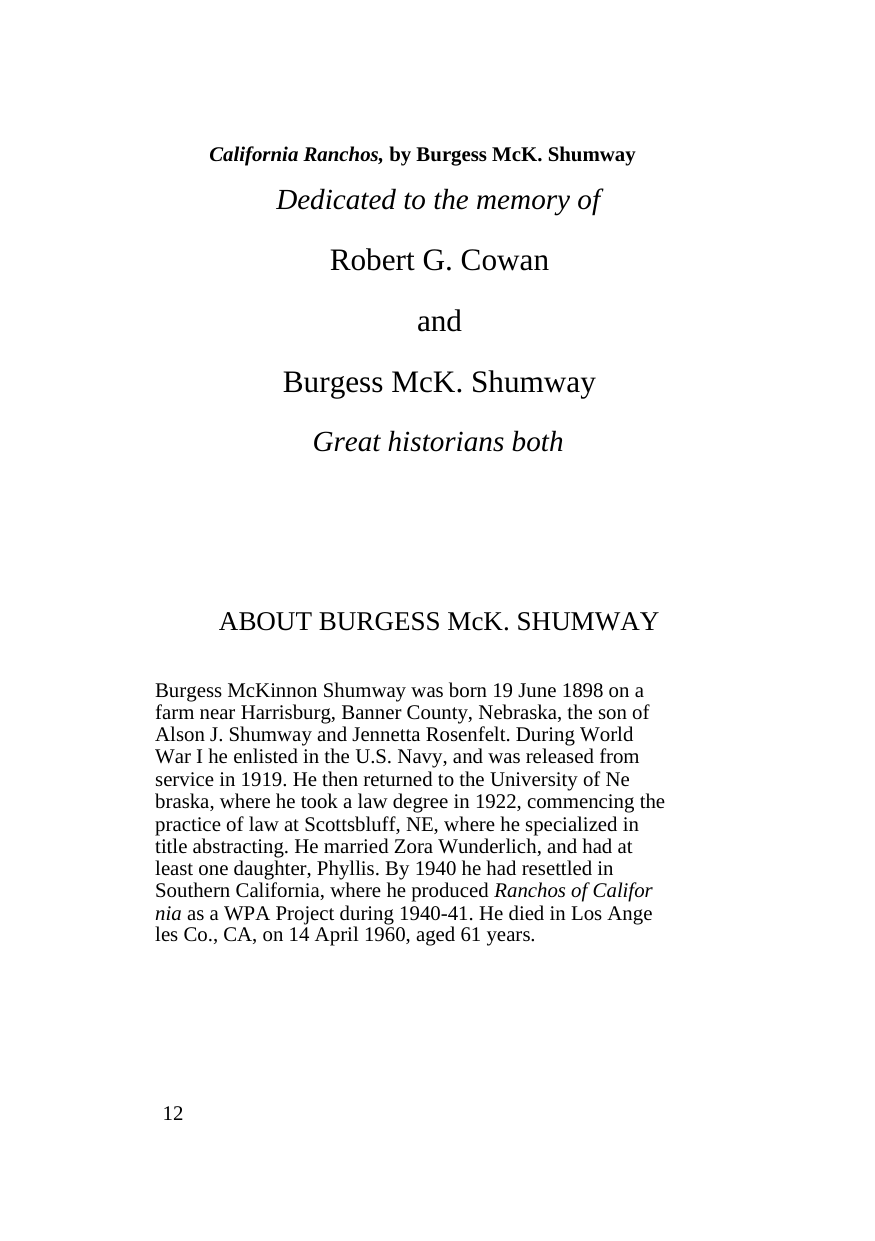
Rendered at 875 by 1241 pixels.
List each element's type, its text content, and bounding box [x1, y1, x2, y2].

text nia as a WPA Project during 1940-41. He died in Los Ange [155, 902, 723, 924]
text service in 1919. He then returned to the University of Ne [155, 768, 723, 791]
text farm near Harrisburg, Banner County, Nebraska, the son of [155, 702, 723, 724]
text least one daughter, Phyllis. By 1940 he had resettled in [155, 858, 723, 880]
text Great historians both [155, 424, 723, 457]
text Burgess McKinnon Shumway was born 19 June 1898 on a [155, 678, 723, 702]
text braska, where he took a law degree in 1922, commencing the [155, 791, 723, 813]
text Alson J. Shumway and Jennetta Rosenfelt. During World [155, 724, 723, 746]
text Dedicated to the memory of [155, 182, 723, 216]
text Southern California, where he produced Ranchos of Califor [155, 880, 723, 902]
text War I he enlisted in the U.S. Navy, and was released from [155, 746, 723, 768]
text title abstracting. He married Zora Wunderlich, and had at [155, 836, 723, 858]
subtitle Burgess McK. Shumway [155, 363, 723, 399]
subtitle ABOUT BURGESS McK. SHUMWAY [155, 605, 723, 636]
text les Co., CA, on 14 April 1960, aged 61 years. [155, 924, 723, 946]
subtitle Robert G. Cowan [155, 241, 723, 277]
text practice of law at Scottsbluff, NE, where he specialized in [155, 813, 723, 836]
subtitle and [155, 302, 723, 338]
